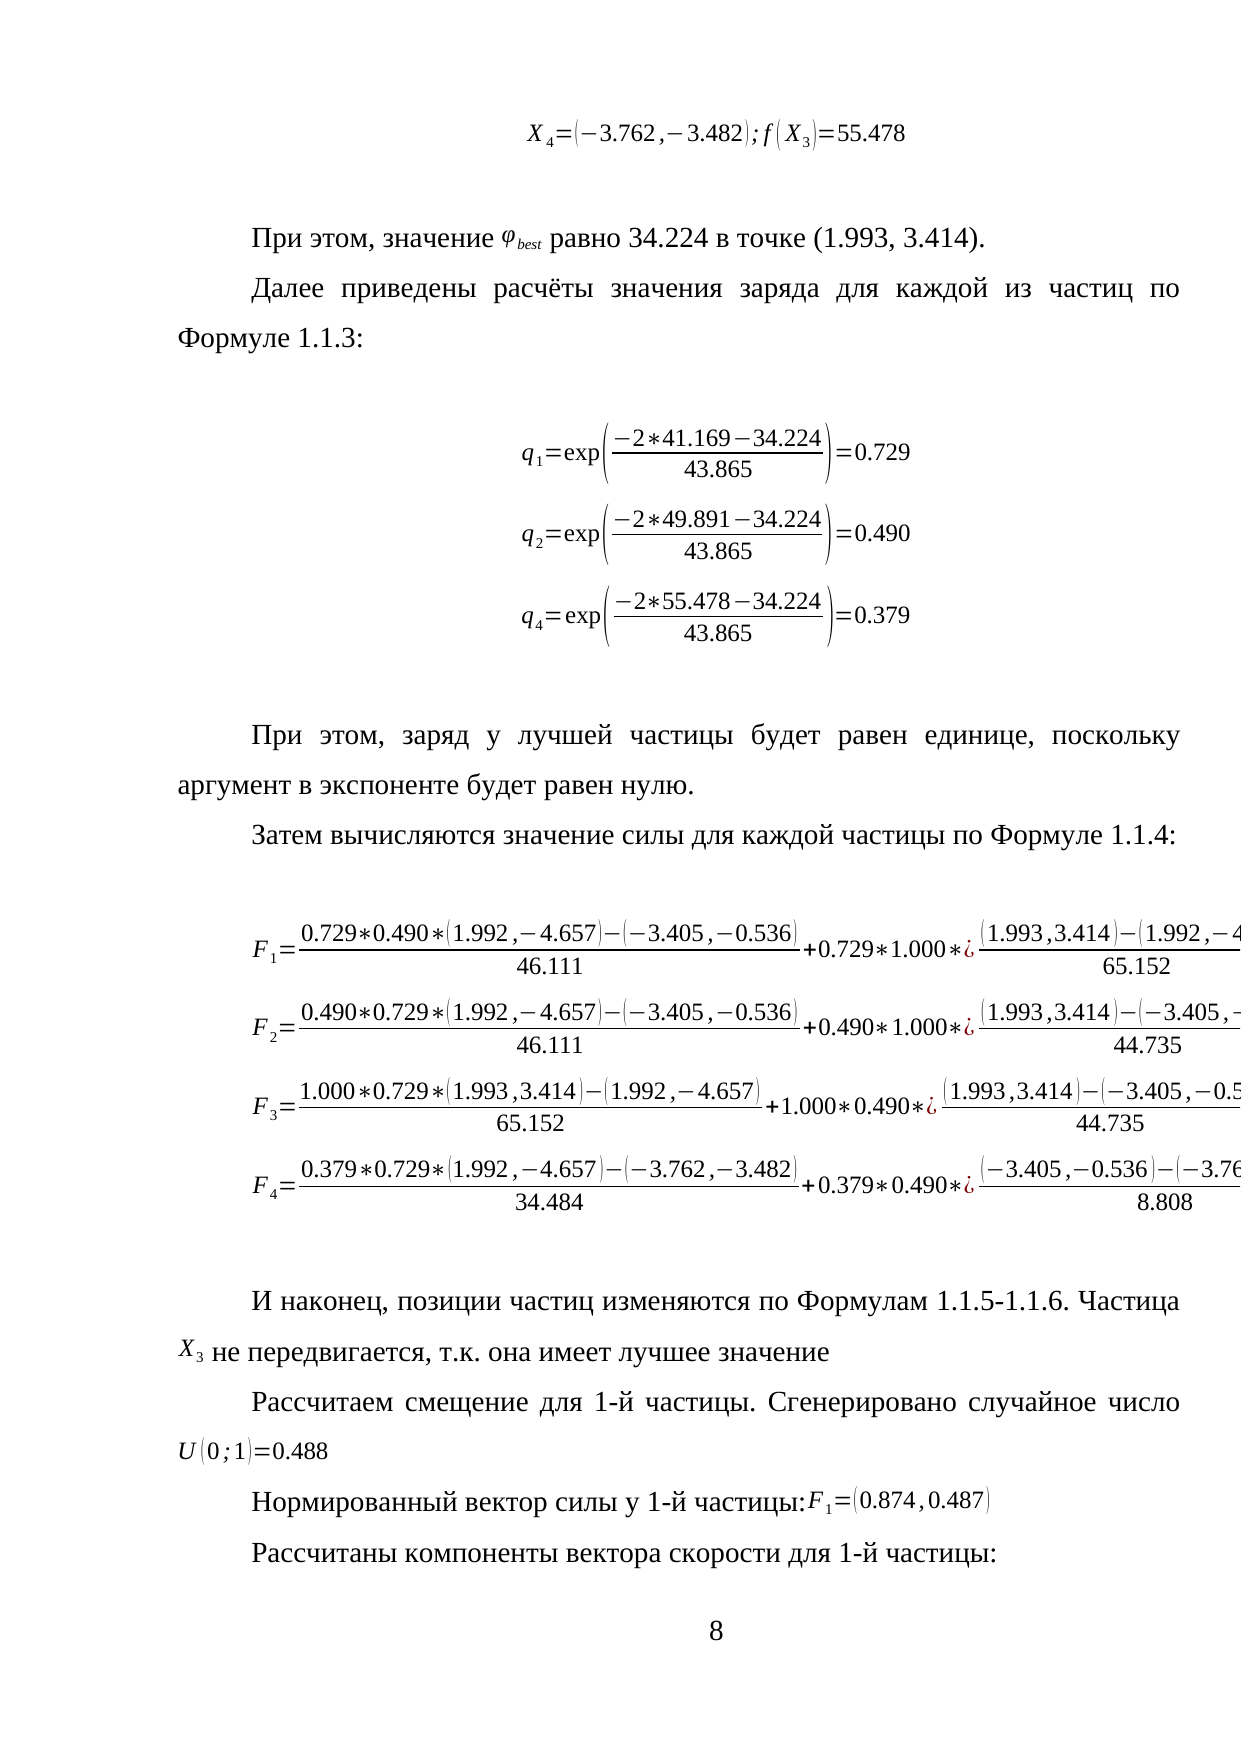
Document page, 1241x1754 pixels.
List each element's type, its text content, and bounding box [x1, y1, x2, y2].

text При этом, заряд у лучшей частицы будет равен единице, поскольку аргумент в экспоненте будет равен нулю. [177, 717, 1181, 801]
text Нормированный вектор силы у 1-й частицы: [177, 1484, 1181, 1518]
text Рассчитаны компоненты вектора скорости для 1-й частицы: [177, 1535, 1181, 1568]
text И наконец, позиции частиц изменяются по Формулам 1.1.5-1.1.6. Частица не передвигается, т.к. она имеет лучшее значение [177, 1283, 1181, 1367]
text Затем вычисляются значение силы для каждой частицы по Формуле 1.1.4: [177, 817, 1181, 851]
text При этом, значение равно 34.224 в точке (1.993, 3.414). [177, 220, 1181, 253]
text Далее приведены расчёты значения заряда для каждой из частиц по Формуле 1.1.3: [177, 270, 1181, 354]
text Рассчитаем смещение для 1-й частицы. Сгенерировано случайное число [177, 1384, 1181, 1468]
